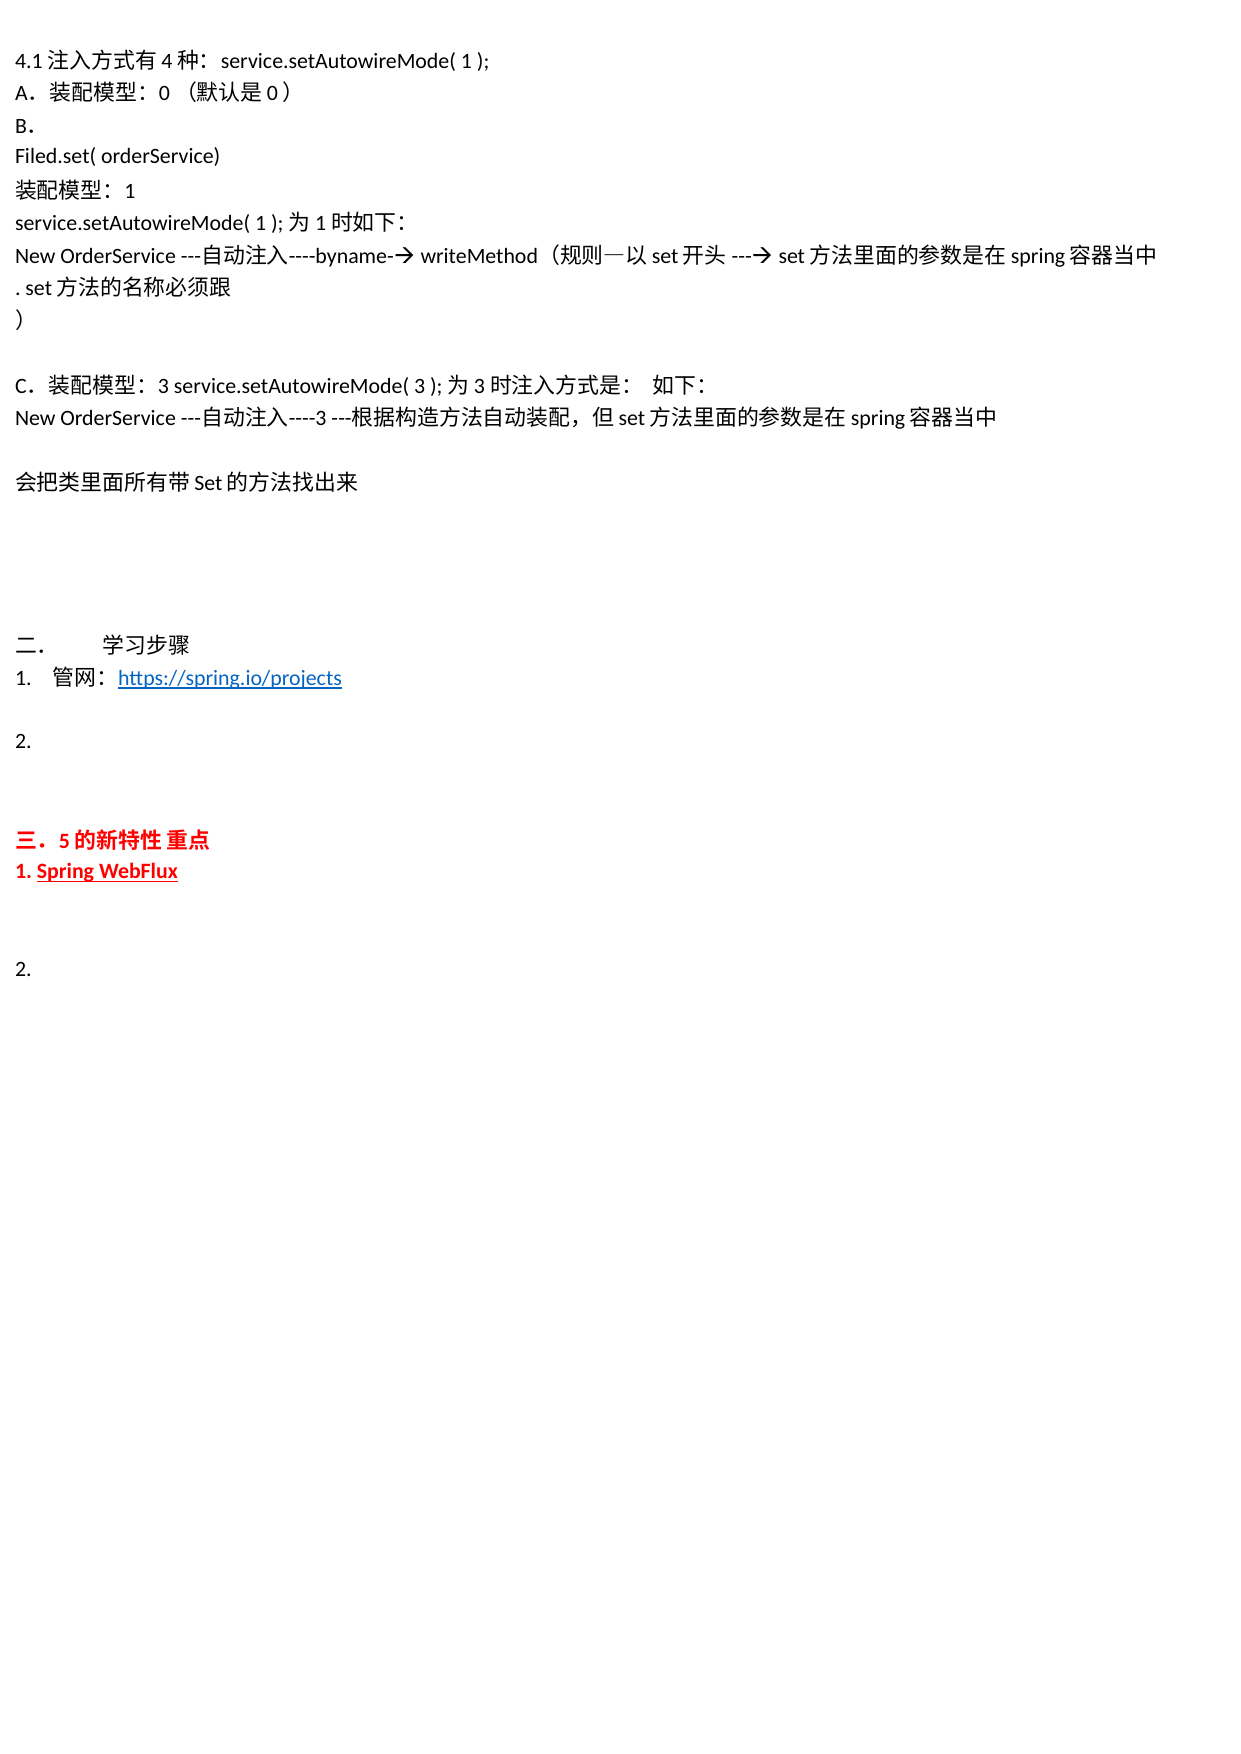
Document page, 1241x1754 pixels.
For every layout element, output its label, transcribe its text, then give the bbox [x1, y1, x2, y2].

text 4.1 注入方式有4种：service.setAutowireMode( 1 ); [15, 42, 1240, 75]
text New OrderService ---自动注入----byname- writeMethod（规则—以set开头 --- set方法里面的参数是在spring容器当中 [15, 237, 1240, 270]
text 会把类里面所有带Set的方法找出来 [15, 465, 1240, 497]
text Filed.set( orderService) [15, 140, 1240, 172]
text 2. [15, 725, 1240, 757]
text A．装配模型：0 （默认是0 ） [15, 75, 1240, 107]
text C．装配模型：3 service.setAutowireMode( 3 ); 为3 时注入方式是： 如下： [15, 367, 1240, 400]
text . set方法的名称必须跟 [15, 270, 1240, 302]
text 三．5的新特性 重点 [15, 822, 1240, 855]
text 1. Spring WebFlux [15, 855, 1240, 887]
text 装配模型：1 [15, 172, 1240, 205]
list 学习步骤 [15, 627, 1240, 660]
text service.setAutowireMode( 1 ); 为1 时如下： [15, 205, 1240, 237]
text ） [15, 302, 1240, 335]
text B． [15, 107, 1240, 140]
text New OrderService ---自动注入----3 ---根据构造方法自动装配，但set方法里面的参数是在spring容器当中 [15, 400, 1240, 432]
list 管网：https://spring.io/projects [15, 660, 1240, 692]
